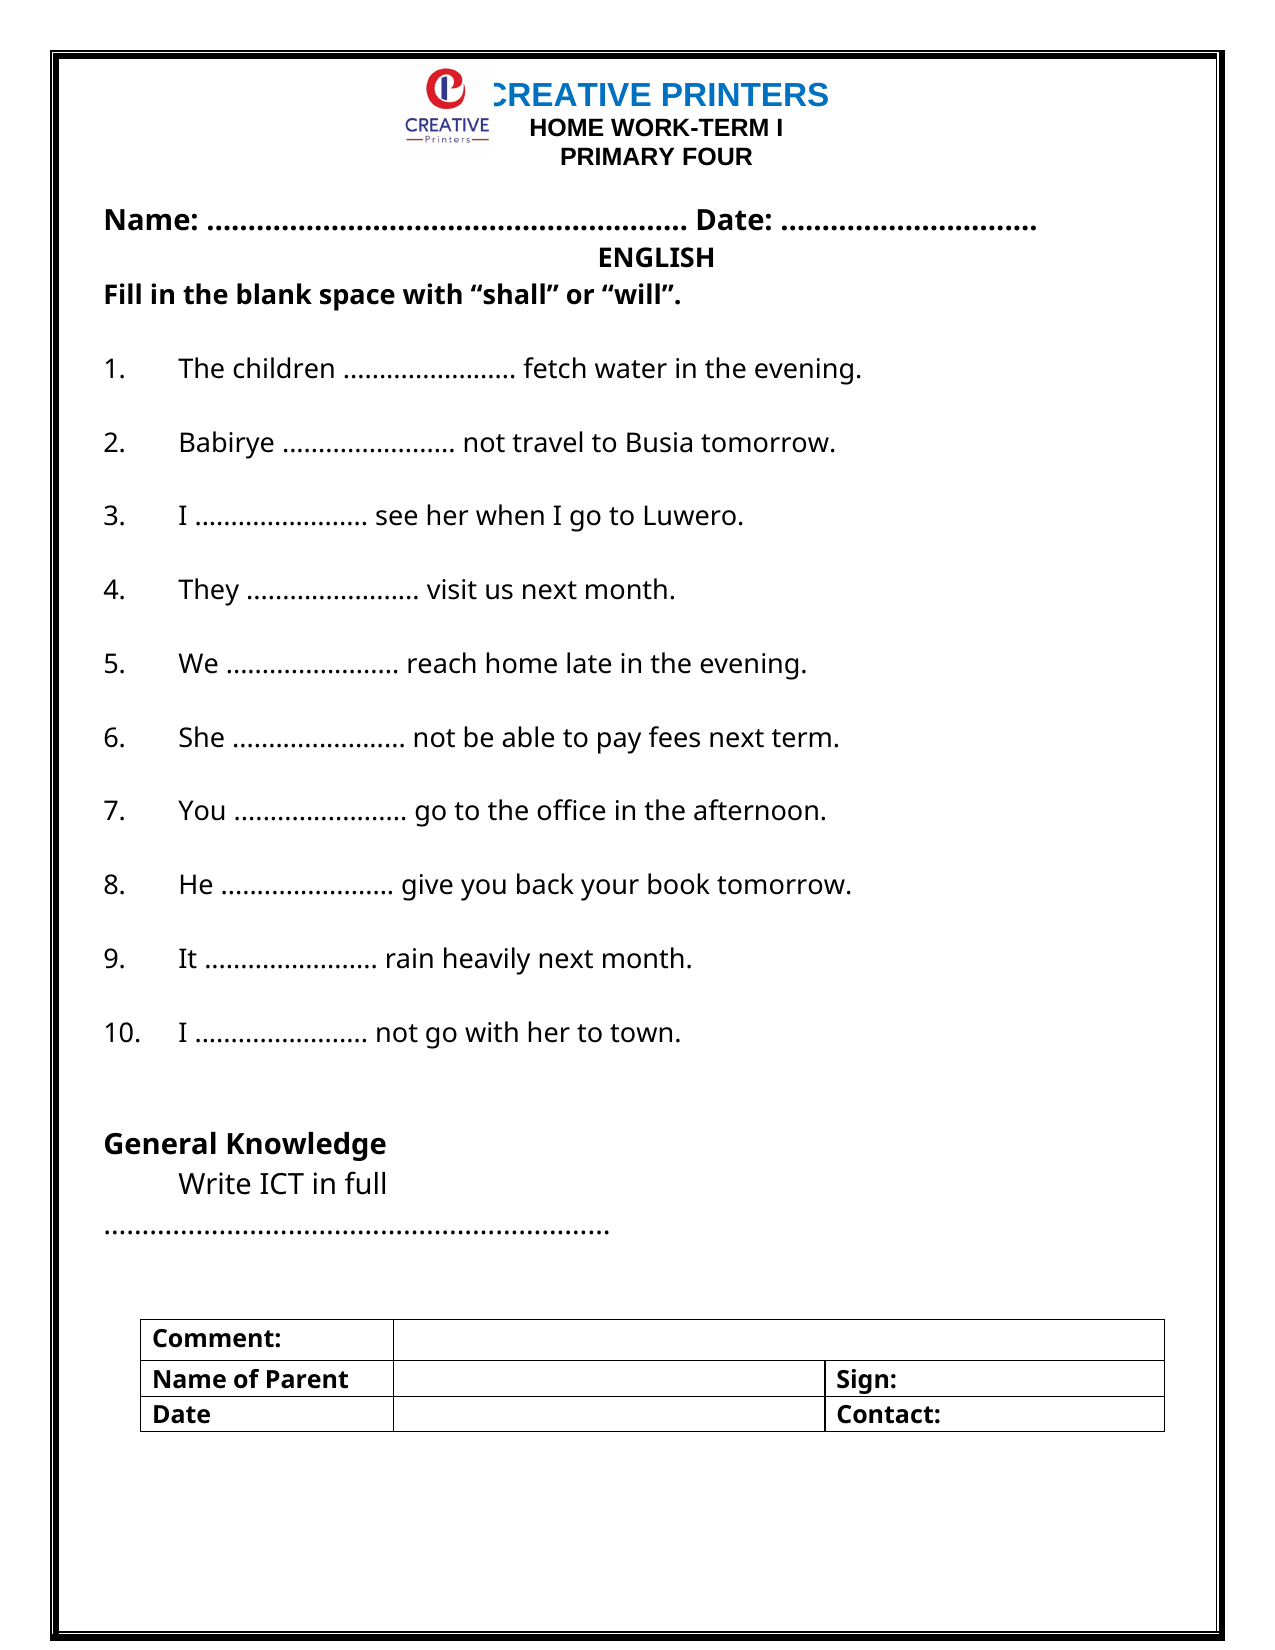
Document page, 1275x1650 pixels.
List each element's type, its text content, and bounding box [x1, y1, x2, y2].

table_cell Name of Parent [141, 1361, 393, 1396]
text Name: ……………………………………….………… Date: ………………….…...... [103, 199, 1209, 239]
text 10. I ........................ not go with her to town. [103, 1013, 1209, 1050]
table_cell [394, 1397, 824, 1431]
text 5. We ........................ reach home late in the evening. [103, 644, 1209, 681]
text 3. I ........................ see her when I go to Luwero. [103, 497, 1209, 534]
text Fill in the blank space with “shall” or “will”. [103, 276, 1209, 312]
text General Knowledge [103, 1124, 1200, 1163]
text 8. He ........................ give you back your book tomorrow. [103, 866, 1209, 902]
text ENGLISH [103, 239, 1209, 276]
table_cell Contact: [826, 1397, 1164, 1431]
text 1. The children ........................ fetch water in the evening. [103, 349, 1209, 386]
text Write ICT in full [103, 1163, 1209, 1203]
text 7. You ........................ go to the office in the afternoon. [103, 792, 1209, 829]
table_cell Sign: [826, 1361, 1164, 1396]
text 4. They ........................ visit us next month. [103, 571, 1209, 607]
table_header [394, 1320, 1164, 1360]
text 9. It ........................ rain heavily next month. [103, 939, 1209, 976]
picture [396, 59, 494, 153]
text 6. She ........................ not be able to pay fees next term. [103, 718, 1209, 755]
table_header Comment: [141, 1320, 393, 1360]
text 2. Babirye ........................ not travel to Busia tomorrow. [103, 423, 1209, 460]
table_cell [394, 1361, 824, 1396]
text ………………………………………………………… [103, 1203, 1209, 1243]
table_cell Date [141, 1397, 393, 1431]
